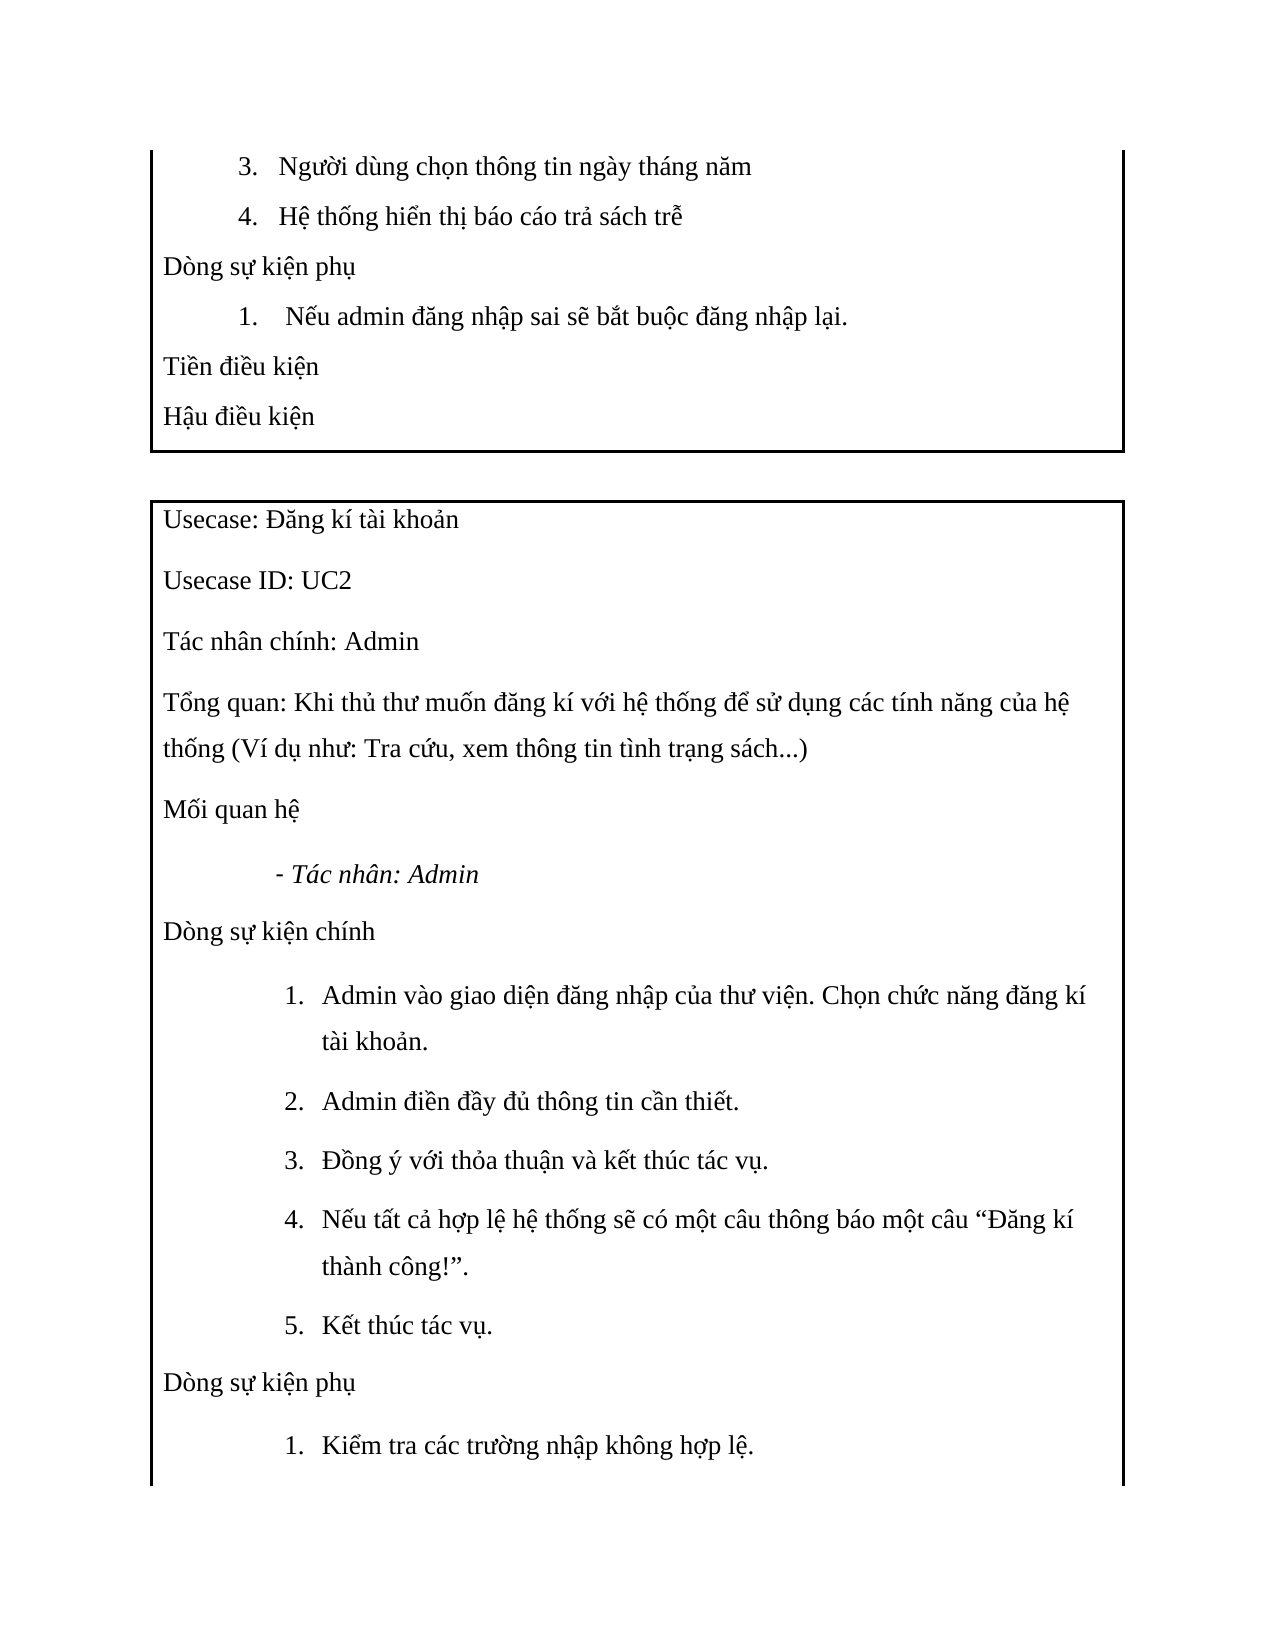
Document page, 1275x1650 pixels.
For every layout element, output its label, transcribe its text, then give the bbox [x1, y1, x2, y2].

table_cell Dòng sự kiện chính Admin vào giao diện đăng nhập của thư viện. Chọn chức năng đăng kí tài khoản. Admin điền đầy đủ thông tin cần thiết. Đồng ý với thỏa thuận và kết thúc tác vụ. Nếu tất cả hợp lệ hệ thống sẽ có một câu thông báo một câu “Đăng kí thành công!”. Kết thúc tác vụ. [153, 916, 1122, 1366]
table_header Usecase: Đăng kí tài khoản [153, 503, 1122, 564]
table_cell Tiền điều kiện [153, 350, 1122, 400]
table_cell Dòng sự kiện phụ 1. Nếu admin đăng nhập sai sẽ bắt buộc đăng nhập lại. [153, 250, 1122, 350]
table_cell Hậu điều kiện [153, 400, 1122, 450]
table_cell Usecase ID: UC2 [153, 564, 1122, 625]
table_cell Tác nhân chính: Admin [153, 625, 1122, 686]
table_cell Mối quan hệ Tác nhân: Admin [153, 794, 1122, 916]
table_cell Tổng quan: Khi thủ thư muốn đăng kí với hệ thống để sử dụng các tính năng của hệ thống (Ví dụ như: Tra cứu, xem thông tin tình trạng sách...) [153, 686, 1122, 793]
